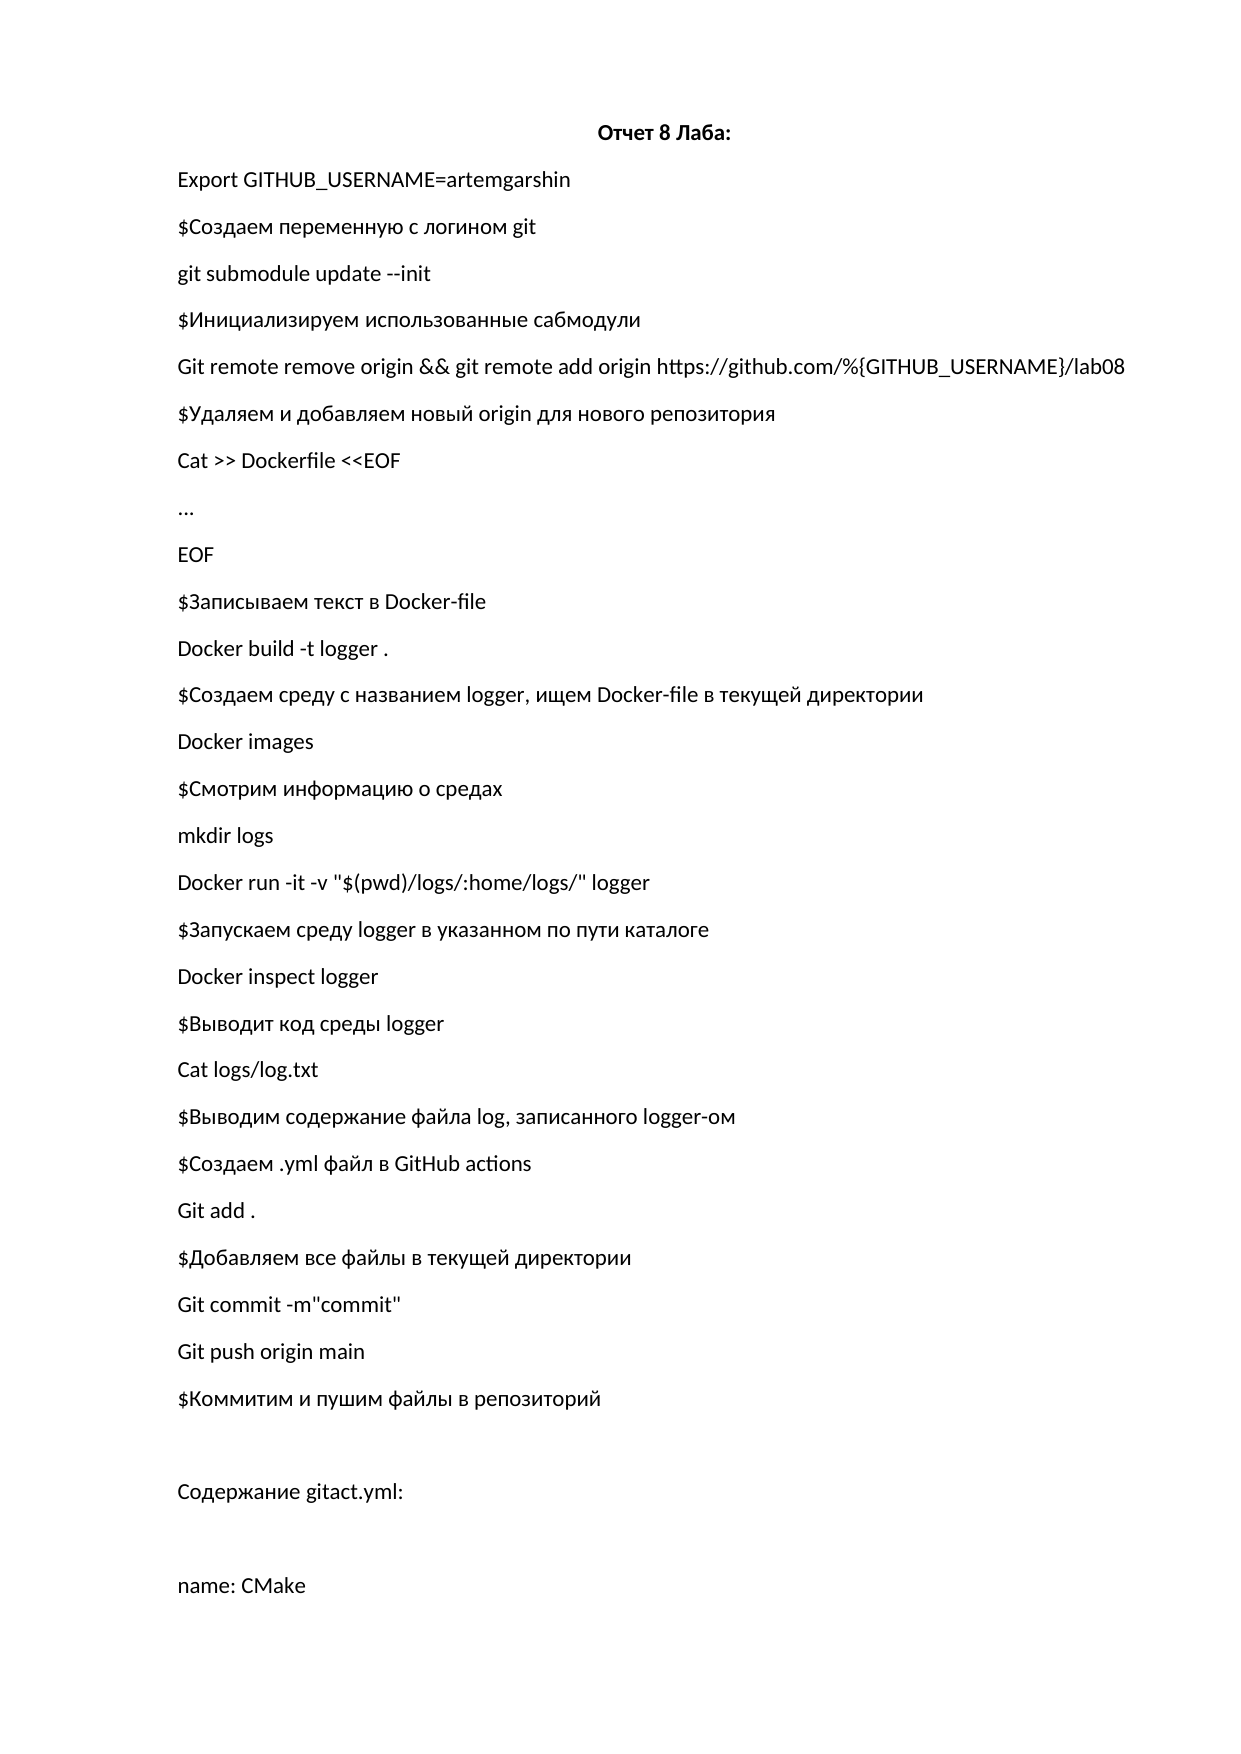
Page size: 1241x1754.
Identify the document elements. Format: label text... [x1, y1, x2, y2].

text mkdir logs [177, 821, 1152, 849]
text $Коммитим и пушим файлы в репозиторий [177, 1384, 1152, 1412]
text $Создаем .yml файл в GitHub actions [177, 1149, 1152, 1177]
text $Создаем среду с названием logger, ищем Docker-file в текущей директории [177, 681, 1152, 709]
text Export GITHUB_USERNAME=artemgarshin [177, 165, 1152, 193]
text Отчет 8 Лаба: [177, 118, 1152, 146]
text git submodule update --init [177, 259, 1152, 287]
text $Добавляем все файлы в текущей директории [177, 1243, 1152, 1271]
text $Запускаем среду logger в указанном по пути каталоге [177, 915, 1152, 943]
text $Выводит код среды logger [177, 1009, 1152, 1037]
text $Создаем переменную с логином git [177, 212, 1152, 240]
text $Смотрим информацию о средах [177, 774, 1152, 802]
text Cat >> Dockerfile <<EOF [177, 446, 1152, 474]
text Docker inspect logger [177, 962, 1152, 990]
text Docker build -t logger . [177, 634, 1152, 662]
text $Записываем текст в Docker-file [177, 587, 1152, 615]
text Содержание gitact.yml: [177, 1477, 1152, 1506]
text Docker run -it -v "$(pwd)/logs/:home/logs/" logger [177, 868, 1152, 896]
text name: CMake [177, 1571, 1152, 1599]
text ... [177, 493, 1152, 521]
text Git add . [177, 1196, 1152, 1224]
text Docker images [177, 727, 1152, 756]
text Cat logs/log.txt [177, 1056, 1152, 1084]
text $Удаляем и добавляем новый origin для нового репозитория [177, 399, 1152, 427]
text $Выводим содержание файла log, записанного logger-ом [177, 1102, 1152, 1131]
text EOF [177, 540, 1152, 568]
text Git push origin main [177, 1337, 1152, 1365]
text Git remote remove origin && git remote add origin https://github.com/%{GITHUB_USERNAME}/lab08 [177, 352, 1152, 381]
text $Инициализируем использованные сабмодули [177, 306, 1152, 334]
text Git commit -m"commit" [177, 1290, 1152, 1318]
